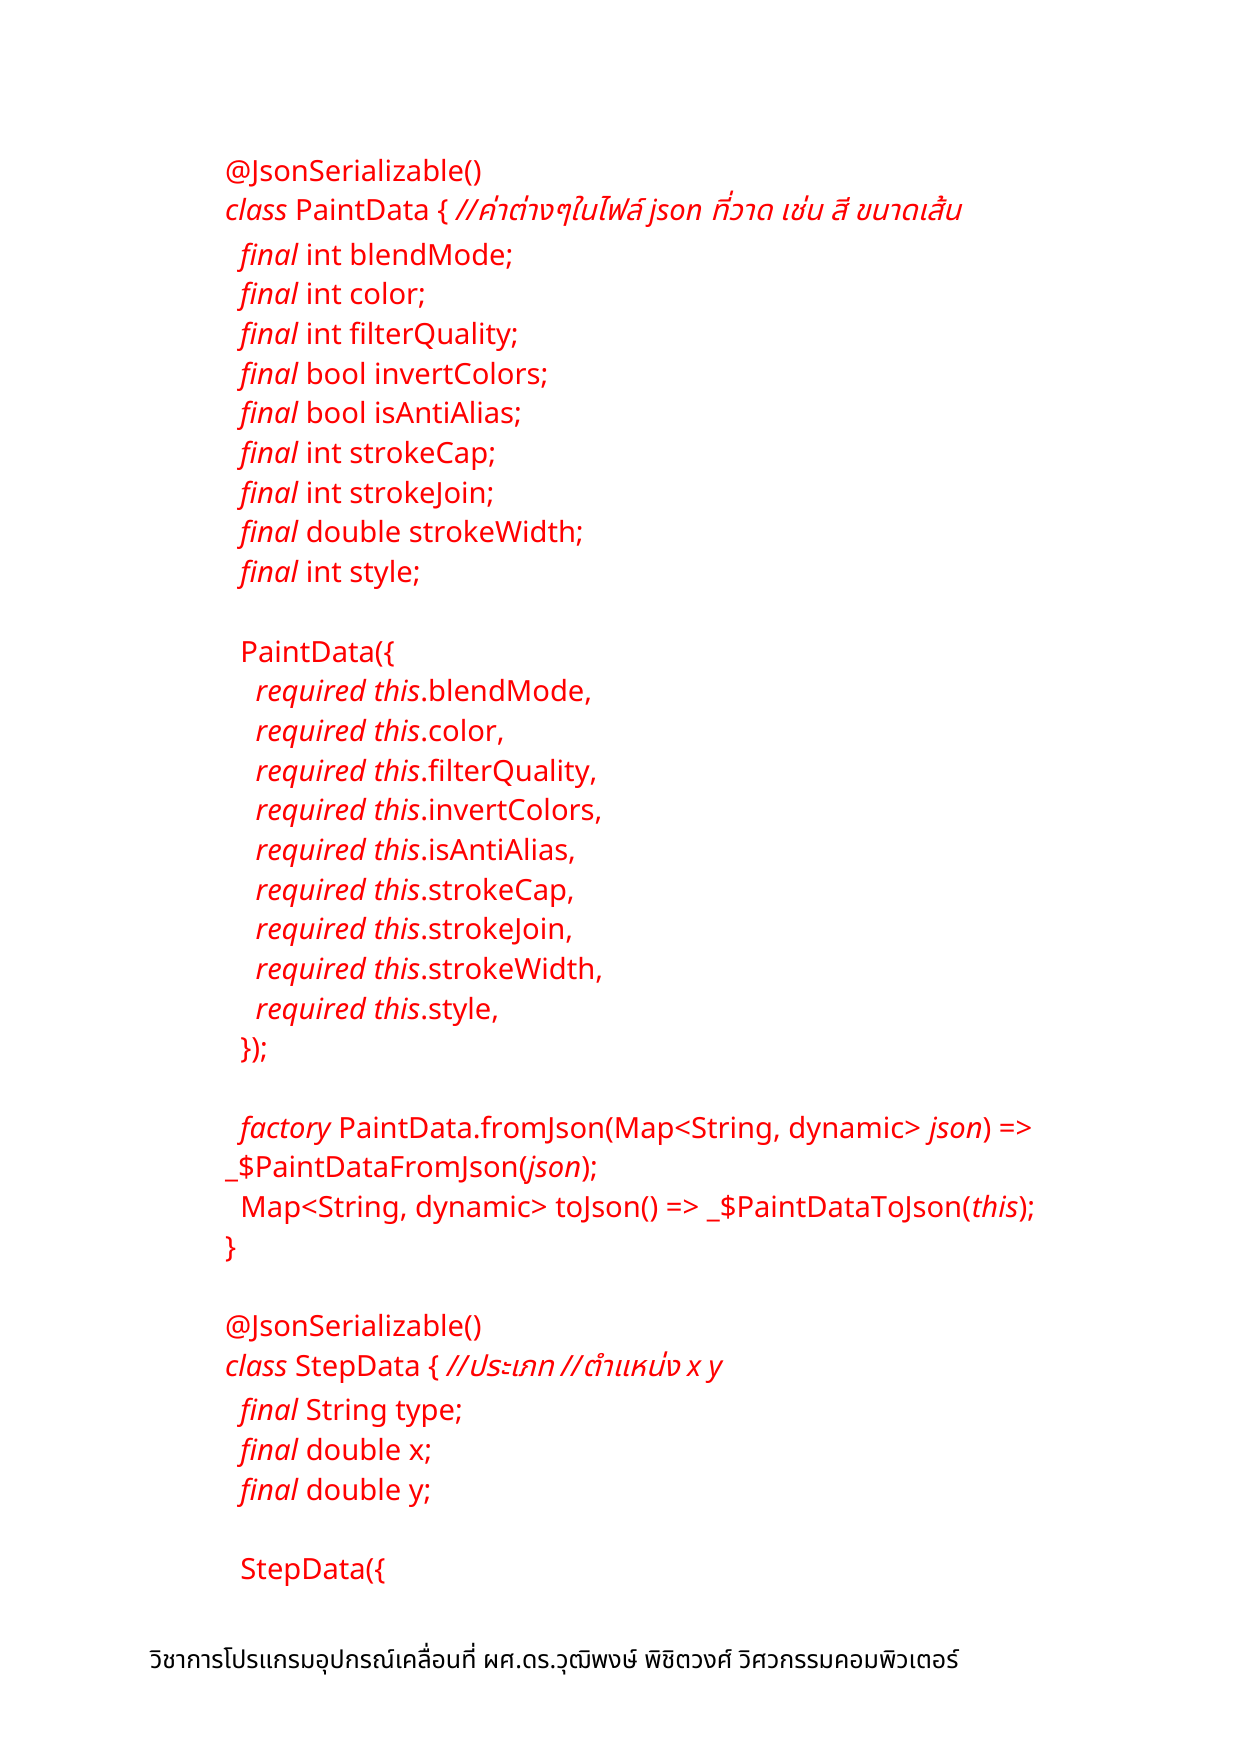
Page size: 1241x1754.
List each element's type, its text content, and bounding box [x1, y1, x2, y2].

list final double y; [225, 1469, 1090, 1508]
list Map<String, dynamic> toJson() => _$PaintDataToJson(this); [225, 1186, 1090, 1226]
list factory PaintData.fromJson(Map<String, dynamic> json) => _$PaintDataFromJson(json); [225, 1107, 1090, 1186]
list PaintData({ [225, 631, 1090, 671]
list final double strokeWidth; [225, 512, 1090, 551]
list final double x; [225, 1429, 1090, 1469]
list } [225, 1226, 1090, 1266]
list final int blendMode; [225, 234, 1090, 274]
list final bool invertColors; [225, 353, 1090, 393]
list final int style; [225, 551, 1090, 591]
list required this.strokeWidth, [225, 948, 1090, 988]
list @JsonSerializable() [225, 150, 1090, 190]
list required this.invertColors, [225, 789, 1090, 829]
list required this.style, [225, 988, 1090, 1028]
list final int strokeCap; [225, 432, 1090, 472]
list final int color; [225, 274, 1090, 313]
list required this.filterQuality, [225, 750, 1090, 789]
list required this.color, [225, 710, 1090, 750]
list required this.strokeCap, [225, 869, 1090, 909]
list required this.isAntiAlias, [225, 829, 1090, 869]
list final int strokeJoin; [225, 472, 1090, 512]
list StepData({ [225, 1548, 1090, 1588]
list @JsonSerializable() [225, 1306, 1090, 1345]
list class PaintData { //ค่าต่างๆในไฟล์ json ที่วาด เช่น สี ขนาดเส้น [225, 190, 1090, 234]
list final bool isAntiAlias; [225, 393, 1090, 432]
list final int filterQuality; [225, 313, 1090, 353]
list final String type; [225, 1389, 1090, 1429]
list }); [225, 1028, 1090, 1067]
list required this.blendMode, [225, 671, 1090, 710]
list class StepData { //ประเภท //ตำแหน่ง x y [225, 1345, 1090, 1389]
list required this.strokeJoin, [225, 909, 1090, 948]
